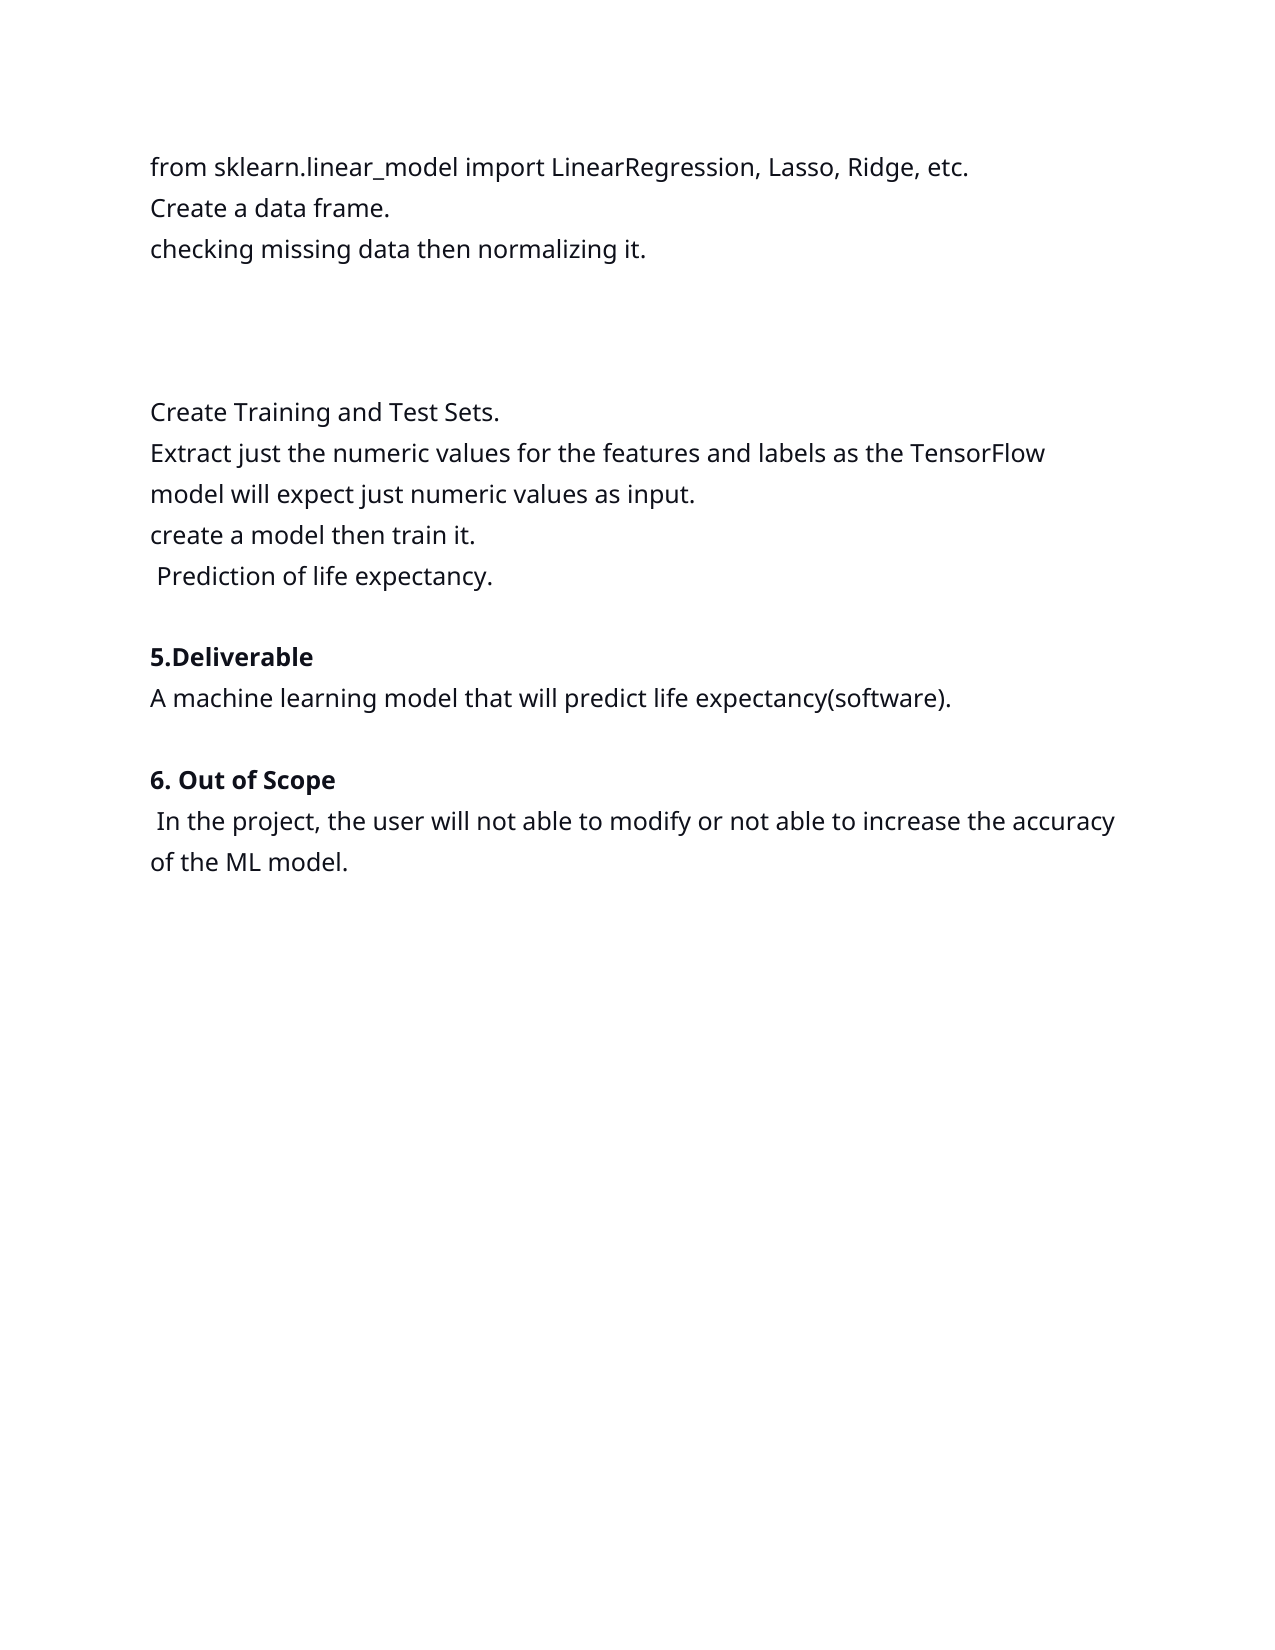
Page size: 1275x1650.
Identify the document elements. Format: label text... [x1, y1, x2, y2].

text In the project, the user will not able to modify or not able to increase the accuracy of the ML model. [150, 803, 1125, 878]
text 5.Deliverable [150, 640, 1125, 674]
text Prediction of life expectancy. [150, 558, 1125, 592]
text Create Training and Test Sets. [150, 395, 1125, 429]
text from sklearn.linear_model import LinearRegression, Lasso, Ridge, etc. [150, 150, 1125, 184]
text 6. Out of Scope [150, 762, 1125, 797]
text Extract just the numeric values for the features and labels as the TensorFlow model will expect just numeric values as input. [150, 436, 1125, 511]
text create a model then train it. [150, 517, 1125, 552]
text Create a data frame. [150, 191, 1125, 225]
text A machine learning model that will predict life expectancy(software). [150, 681, 1125, 715]
text checking missing data then normalizing it. [150, 232, 1125, 266]
